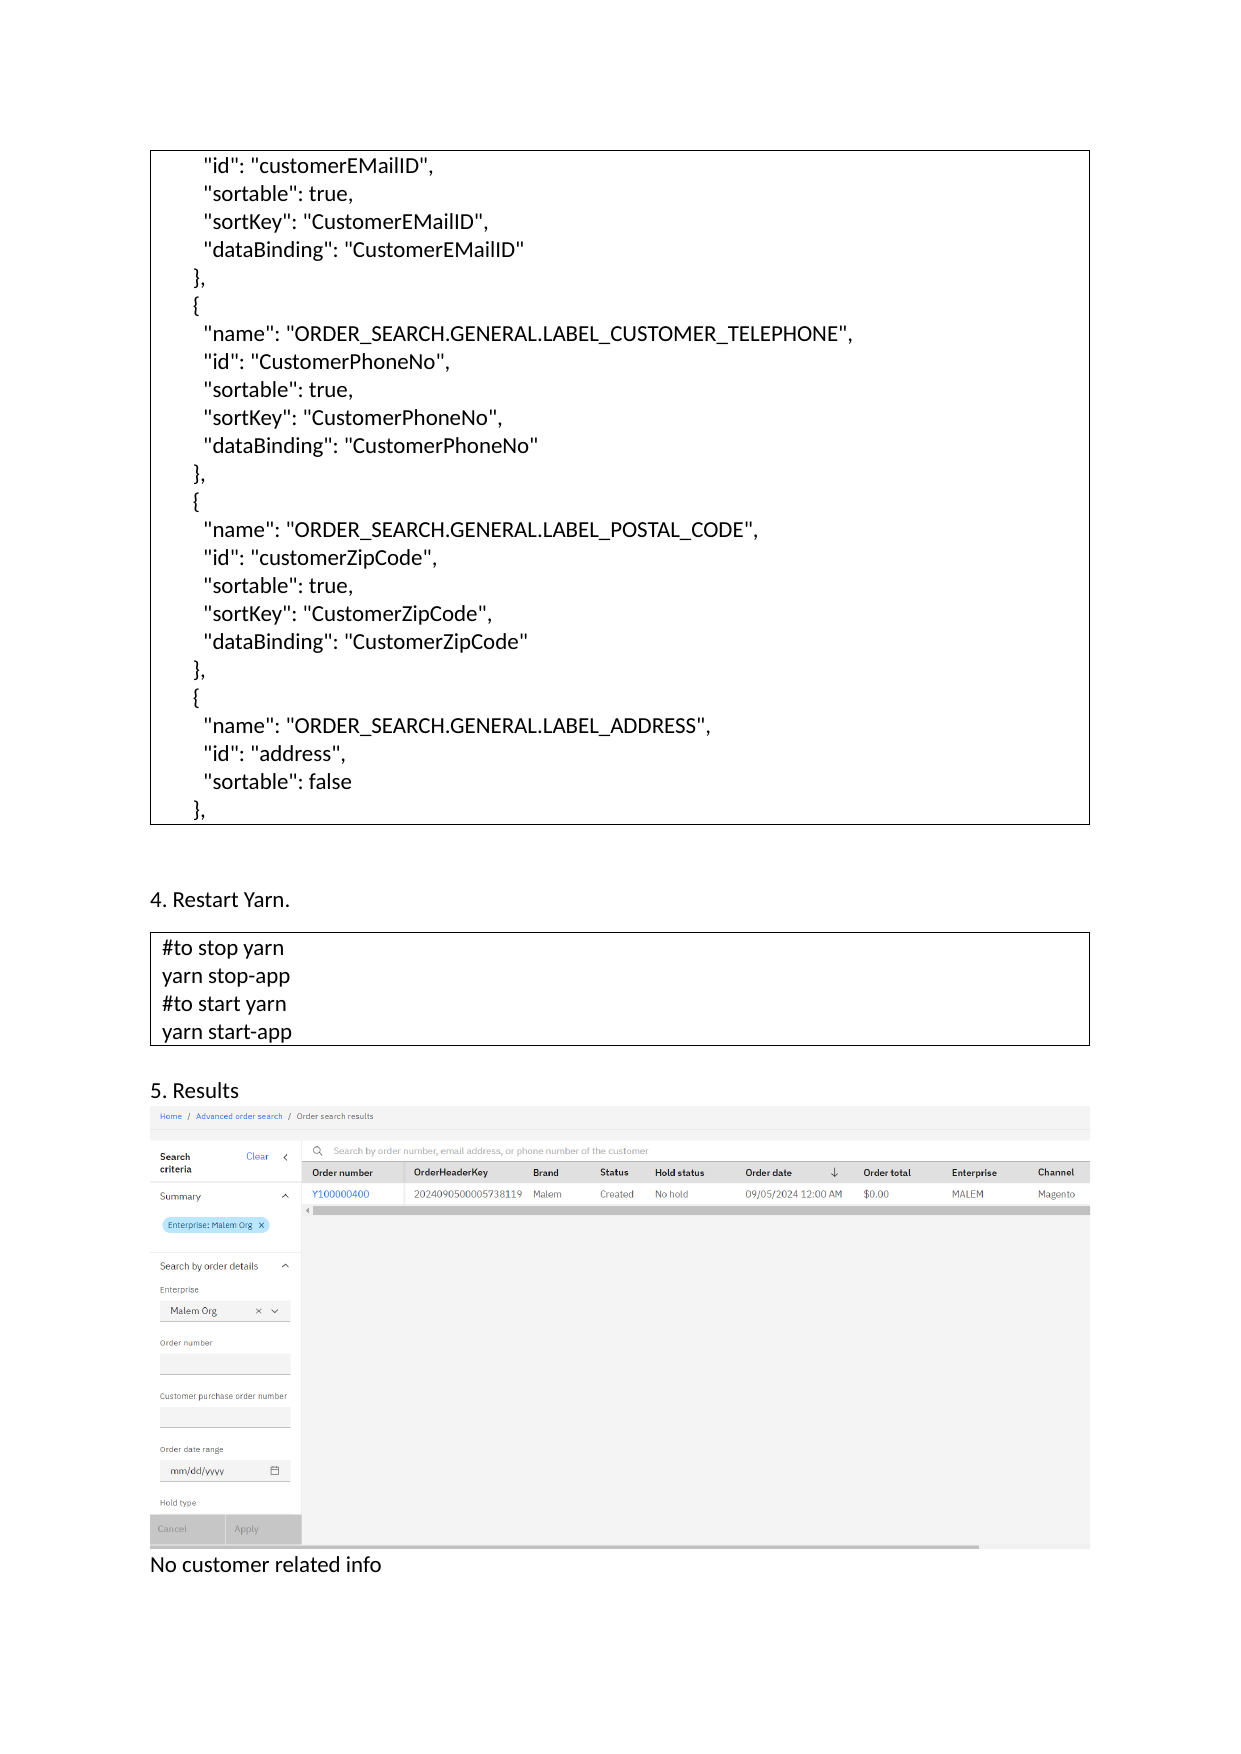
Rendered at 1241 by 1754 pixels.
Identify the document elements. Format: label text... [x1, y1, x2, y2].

text 4. Restart Yarn. [150, 825, 1090, 913]
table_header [151, 151, 1089, 823]
table_header #to stop yarn yarn stop-app #to start yarn yarn start-app [151, 933, 1089, 1045]
text 5. Results No customer related info [150, 1046, 1090, 1106]
picture [150, 1106, 1091, 1549]
text 5. Results No customer related info [150, 1549, 1090, 1578]
